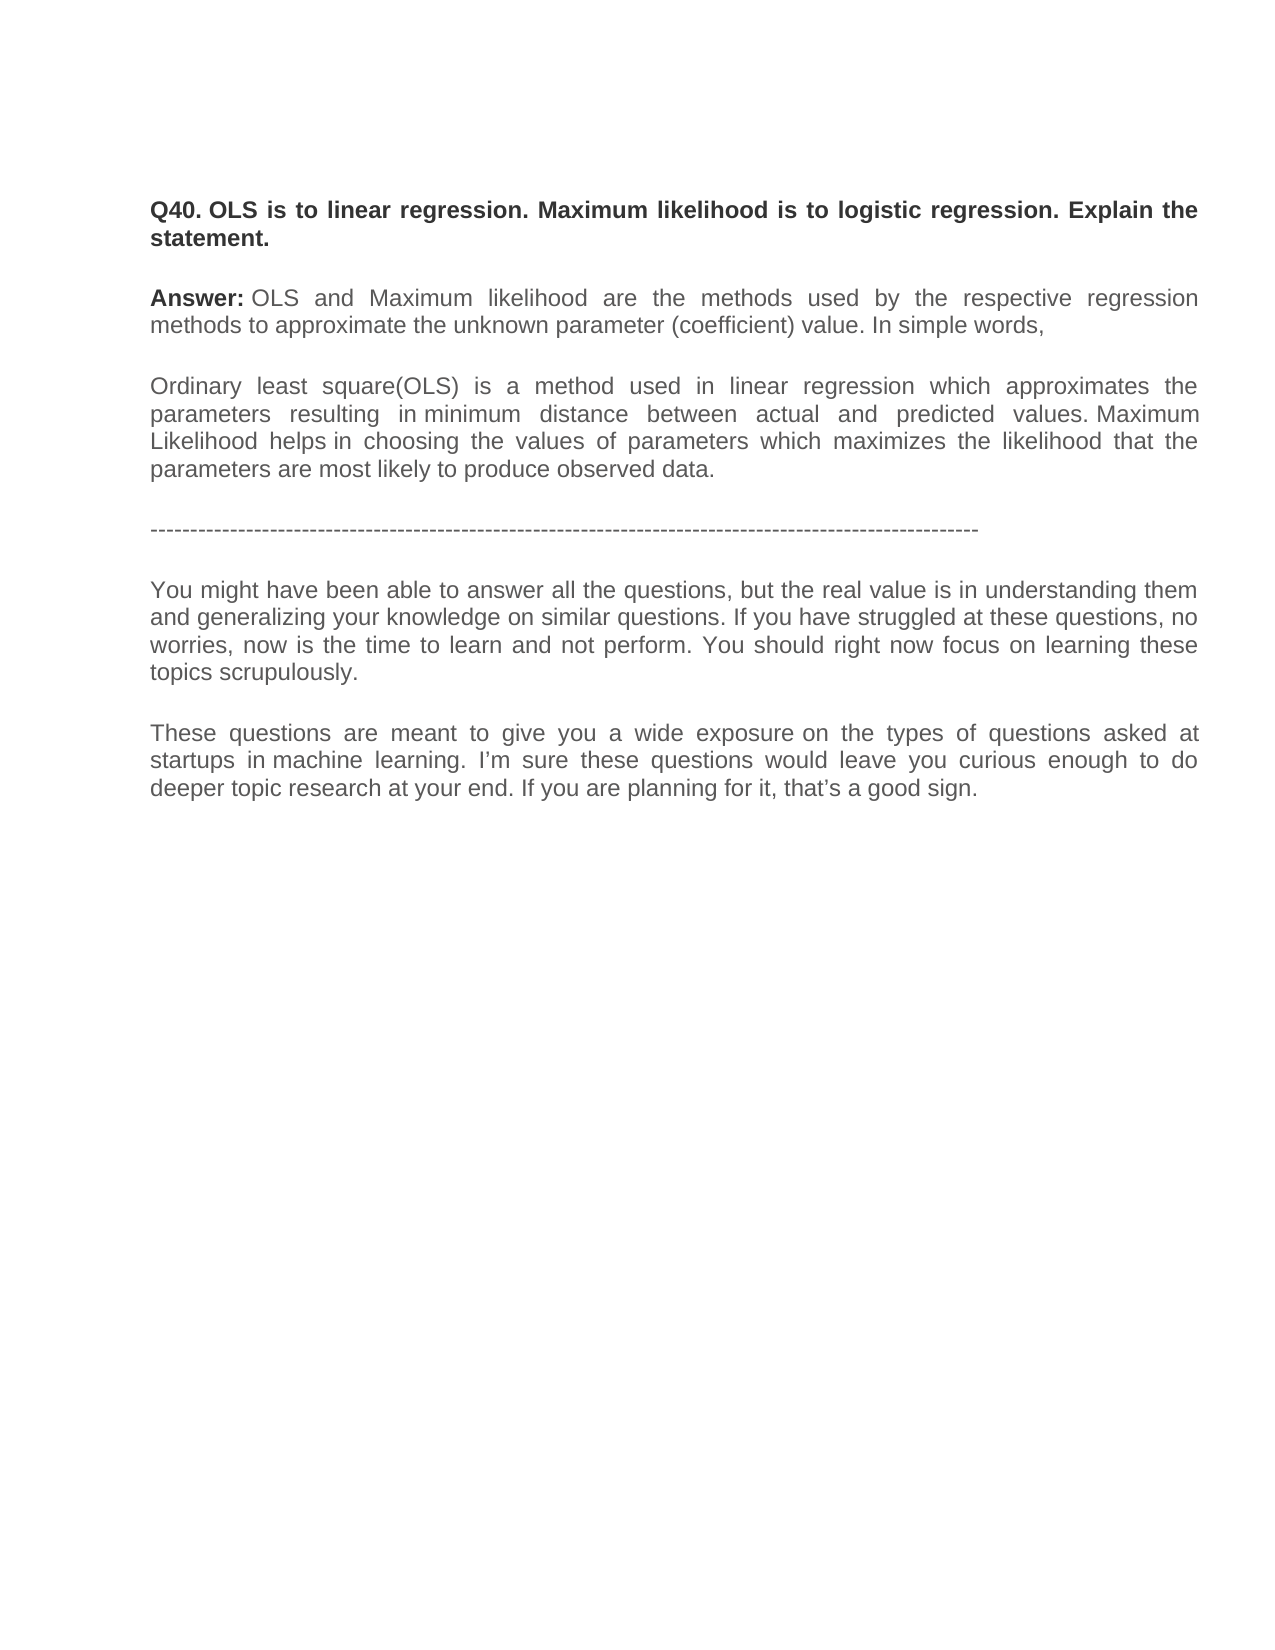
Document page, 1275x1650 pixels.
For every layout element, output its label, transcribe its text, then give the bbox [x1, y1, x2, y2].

text -------------------------------------------------------------------------------------------------------- [150, 515, 1200, 543]
text Answer: OLS and Maximum likelihood are the methods used by the respective regression methods to approximate the unknown parameter (coefficient) value. In simple words, [150, 284, 1200, 339]
text These questions are meant to give you a wide exposure on the types of questions asked at startups in machine learning. I’m sure these questions would leave you curious enough to do deeper topic research at your end. If you are planning for it, that’s a good sign. [150, 719, 1200, 802]
text Q40. OLS is to linear regression. Maximum likelihood is to logistic regression. Explain the statement. [150, 196, 1200, 251]
text You might have been able to answer all the questions, but the real value is in understanding them and generalizing your knowledge on similar questions. If you have struggled at these questions, no worries, now is the time to learn and not perform. You should right now focus on learning these topics scrupulously. [150, 576, 1200, 686]
text Ordinary least square(OLS) is a method used in linear regression which approximates the parameters resulting in minimum distance between actual and predicted values. Maximum Likelihood helps in choosing the values of parameters which maximizes the likelihood that the parameters are most likely to produce observed data. [150, 372, 1200, 482]
